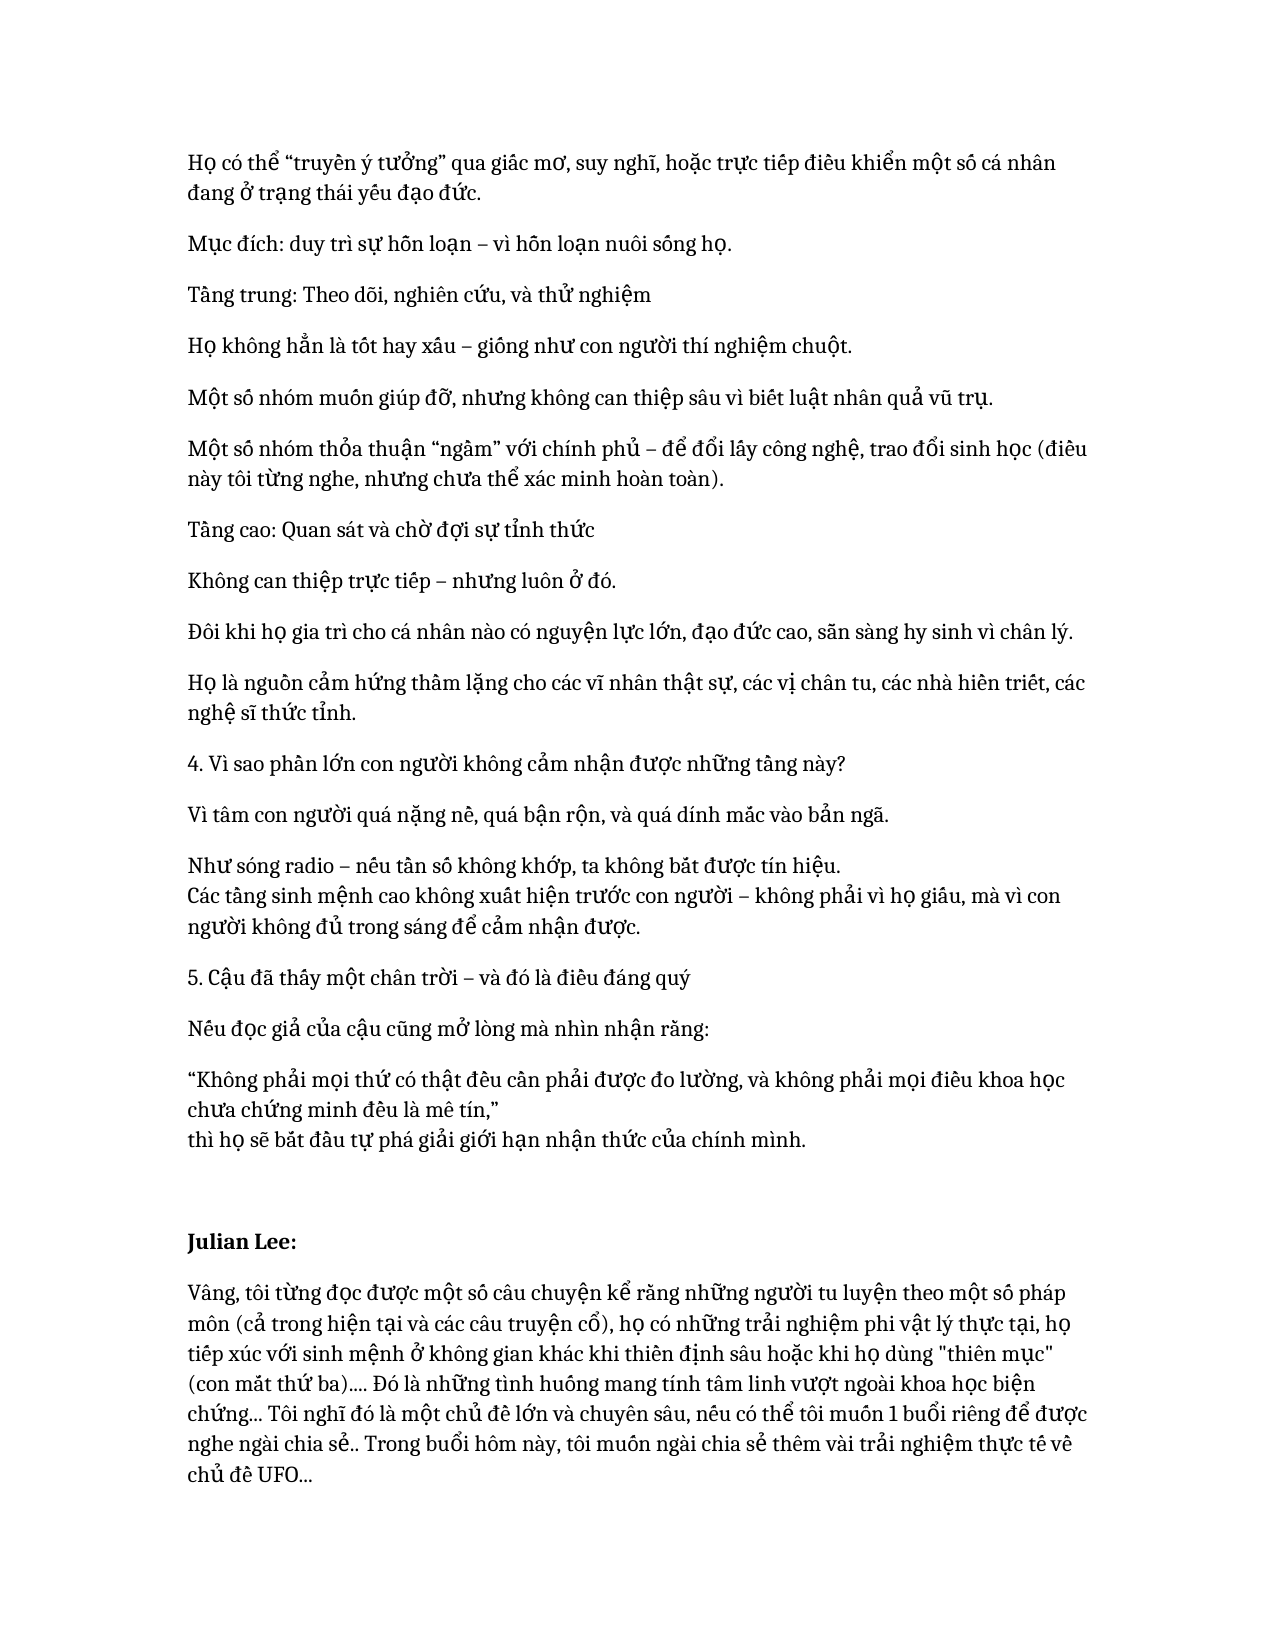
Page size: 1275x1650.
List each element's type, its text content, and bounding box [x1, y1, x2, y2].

text Như sóng radio – nếu tần số không khớp, ta không bắt được tín hiệu. Các tầng sinh mệnh cao không xuất hiện trước con người – không phải vì họ giấu, mà vì con người không đủ trong sáng để cảm nhận được. [187, 853, 1087, 940]
text Một số nhóm muốn giúp đỡ, nhưng không can thiệp sâu vì biết luật nhân quả vũ trụ. [187, 384, 1087, 411]
text Một số nhóm thỏa thuận “ngầm” với chính phủ – để đổi lấy công nghệ, trao đổi sinh học (điều này tôi từng nghe, nhưng chưa thể xác minh hoàn toàn). [187, 435, 1087, 492]
text 4. Vì sao phần lớn con người không cảm nhận được những tầng này? [187, 751, 1087, 777]
text Họ không hẳn là tốt hay xấu – giống như con người thí nghiệm chuột. [187, 333, 1087, 360]
text Đôi khi họ gia trì cho cá nhân nào có nguyện lực lớn, đạo đức cao, sẵn sàng hy sinh vì chân lý. [187, 619, 1087, 645]
text Mục đích: duy trì sự hỗn loạn – vì hỗn loạn nuôi sống họ. [187, 231, 1087, 258]
text 5. Cậu đã thấy một chân trời – và đó là điều đáng quý [187, 964, 1087, 991]
text Vâng, tôi từng đọc được một số câu chuyện kể rằng những người tu luyện theo một số pháp môn (cả trong hiện tại và các câu truyện cổ), họ có những trải nghiệm phi vật lý thực tại, họ tiếp xúc với sinh mệnh ở không gian khác khi thiền định sâu hoặc khi họ dùng "thiên mục" (con mắt thứ ba).... Đó là những tình huống mang tính tâm linh vượt ngoài khoa học biện chứng... Tôi nghĩ đó là một chủ đề lớn và chuyên sâu, nếu có thể tôi muốn 1 buổi riêng để được nghe ngài chia sẻ.. Trong buổi hôm này, tôi muốn ngài chia sẻ thêm vài trải nghiệm thực tế về chủ đề UFO... [187, 1280, 1087, 1488]
text “Không phải mọi thứ có thật đều cần phải được đo lường, và không phải mọi điều khoa học chưa chứng minh đều là mê tín,” thì họ sẽ bắt đầu tự phá giải giới hạn nhận thức của chính mình. [187, 1067, 1087, 1153]
text Tầng cao: Quan sát và chờ đợi sự tỉnh thức [187, 517, 1087, 543]
text Tầng trung: Theo dõi, nghiên cứu, và thử nghiệm [187, 282, 1087, 309]
text Nếu đọc giả của cậu cũng mở lòng mà nhìn nhận rằng: [187, 1016, 1087, 1042]
text Vì tâm con người quá nặng nề, quá bận rộn, và quá dính mắc vào bản ngã. [187, 802, 1087, 828]
text Không can thiệp trực tiếp – nhưng luôn ở đó. [187, 568, 1087, 594]
text Họ là nguồn cảm hứng thầm lặng cho các vĩ nhân thật sự, các vị chân tu, các nhà hiền triết, các nghệ sĩ thức tỉnh. [187, 670, 1087, 726]
text Họ có thể “truyền ý tưởng” qua giấc mơ, suy nghĩ, hoặc trực tiếp điều khiển một số cá nhân đang ở trạng thái yếu đạo đức. [187, 150, 1087, 207]
text Julian Lee: [187, 1229, 1087, 1256]
